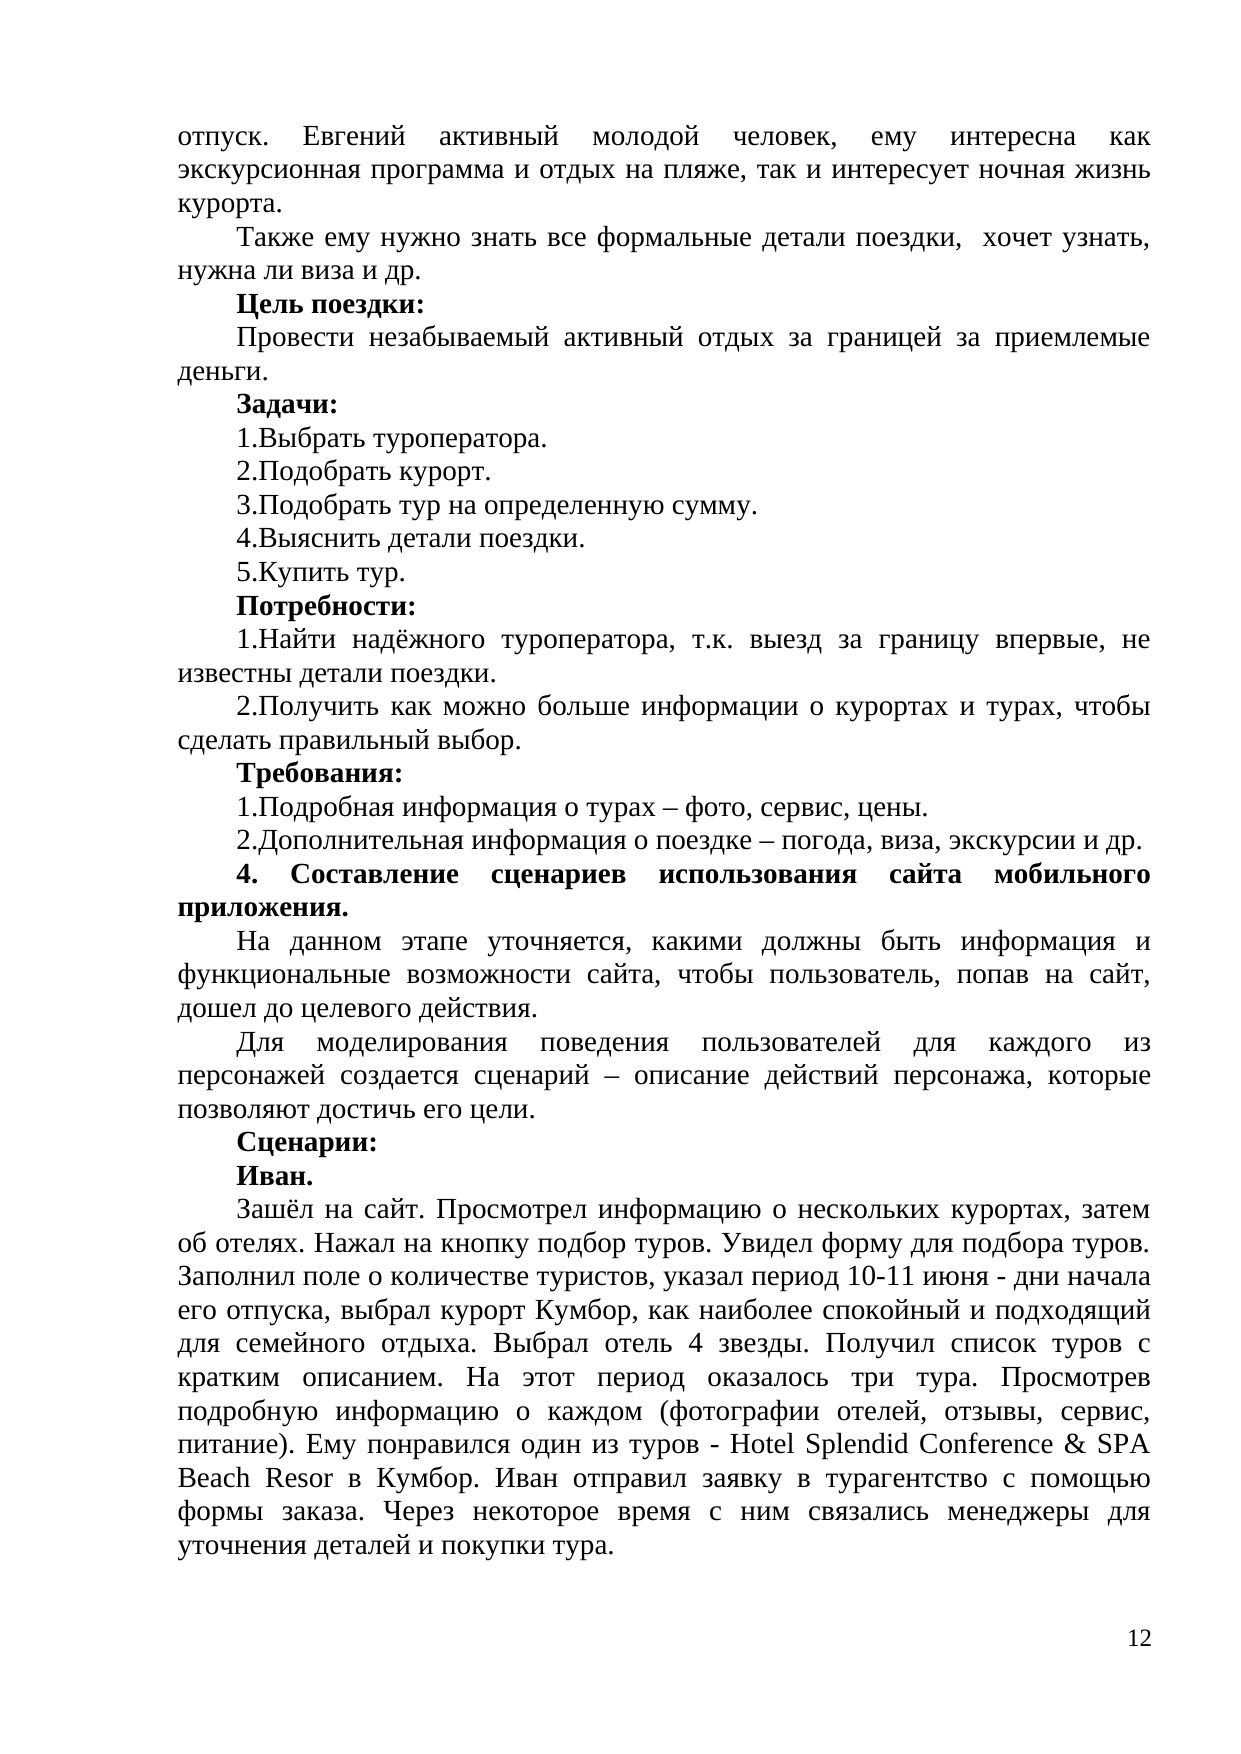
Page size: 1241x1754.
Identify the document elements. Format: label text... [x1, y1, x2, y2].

text 2.Дополнительная информация о поездке – погода, виза, экскурсии и др. [177, 822, 1152, 856]
text 4.Выяснить детали поездки. [177, 521, 1152, 554]
text 1.Подробная информация о турах – фото, сервис, цены. [177, 789, 1152, 822]
text Зашёл на сайт. Просмотрел информацию о нескольких курортах, затем об отелях. Нажал на кнопку подбор туров. Увидел форму для подбора туров. Заполнил поле о количестве туристов, указал период 10-11 июня - дни начала его отпуска, выбрал курорт Кумбор, как наиболее спокойный и подходящий для семейного отдыха. Выбрал отель 4 звезды. Получил список туров с кратким описанием. На этот период оказалось три тура. Просмотрев подробную информацию о каждом (фотографии отелей, отзывы, сервис, питание). Ему понравился один из туров - Hotel Splendid Conference & SPA Beach Resor в Кумбор. Иван отправил заявку в турагентство с помощью формы заказа. Через некоторое время с ним связались менеджеры для уточнения деталей и покупки тура. [177, 1191, 1152, 1560]
text Провести незабываемый активный отдых за границей за приемлемые деньги. [177, 319, 1152, 386]
text Также ему нужно знать все формальные детали поездки, хочет узнать, нужна ли виза и др. [177, 219, 1152, 286]
text 2.Получить как можно больше информации о курортах и турах, чтобы сделать правильный выбор. [177, 688, 1152, 755]
text Потребности: [177, 588, 1152, 621]
text Требования: [177, 755, 1152, 789]
text 1.Выбрать туроператора. [177, 420, 1152, 453]
text 1.Найти надёжного туроператора, т.к. выезд за границу впервые, не известны детали поездки. [177, 621, 1152, 688]
text Для моделирования поведения пользователей для каждого из персонажей создается сценарий – описание действий персонажа, которые позволяют достичь его цели. [177, 1024, 1152, 1124]
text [177, 118, 1152, 219]
text Сценарии: [177, 1124, 1152, 1158]
text 3.Подобрать тур на определенную сумму. [177, 487, 1152, 521]
text 4. Составление сценариев использования сайта мобильного приложения. [177, 856, 1152, 923]
text 2.Подобрать курорт. [177, 453, 1152, 487]
text 5.Купить тур. [177, 554, 1152, 588]
text Задачи: [177, 386, 1152, 420]
text Иван. [177, 1158, 1152, 1191]
text На данном этапе уточняется, какими должны быть информация и функциональные возможности сайта, чтобы пользователь, попав на сайт, дошел до целевого действия. [177, 923, 1152, 1024]
text Цель поездки: [177, 286, 1152, 319]
